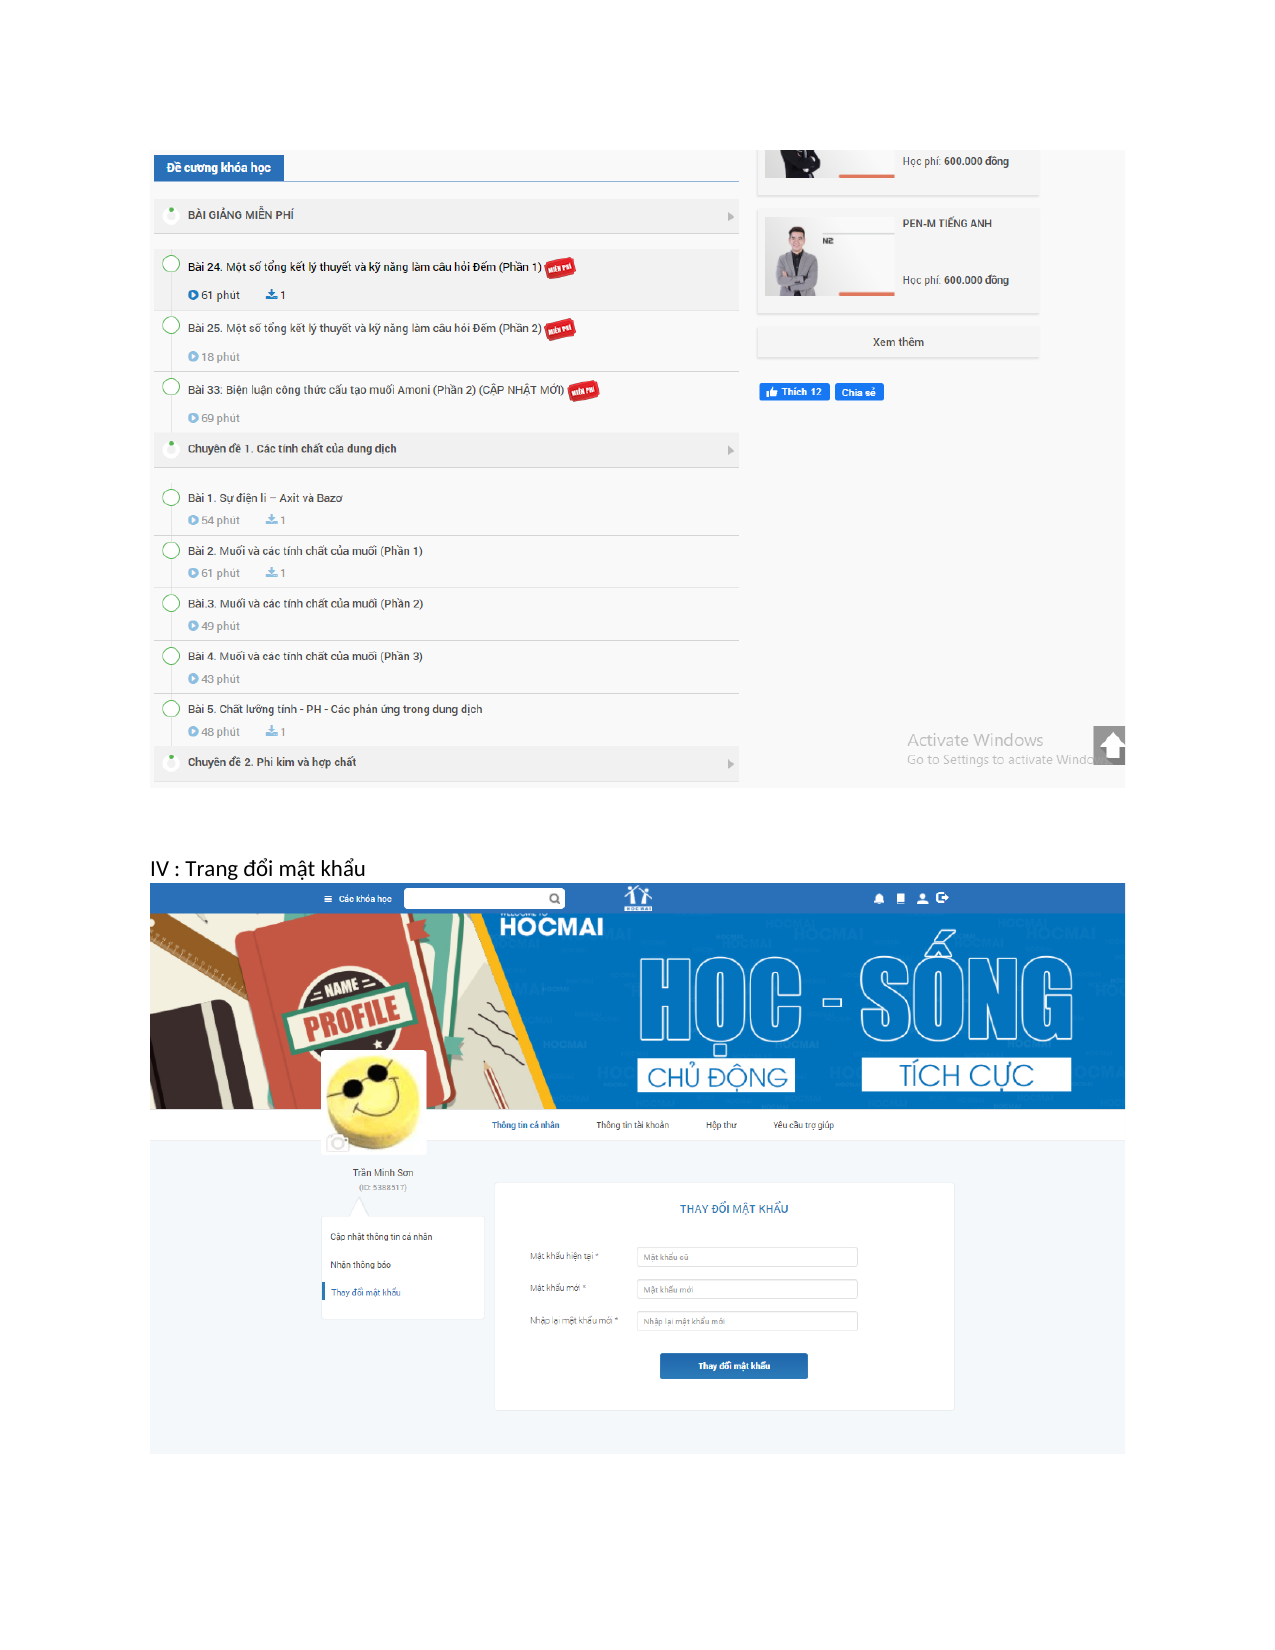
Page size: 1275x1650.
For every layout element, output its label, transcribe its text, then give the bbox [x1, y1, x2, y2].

picture [150, 150, 1125, 788]
text IV : Trang đổi mật khẩu [150, 854, 1125, 883]
picture [150, 883, 1125, 1454]
